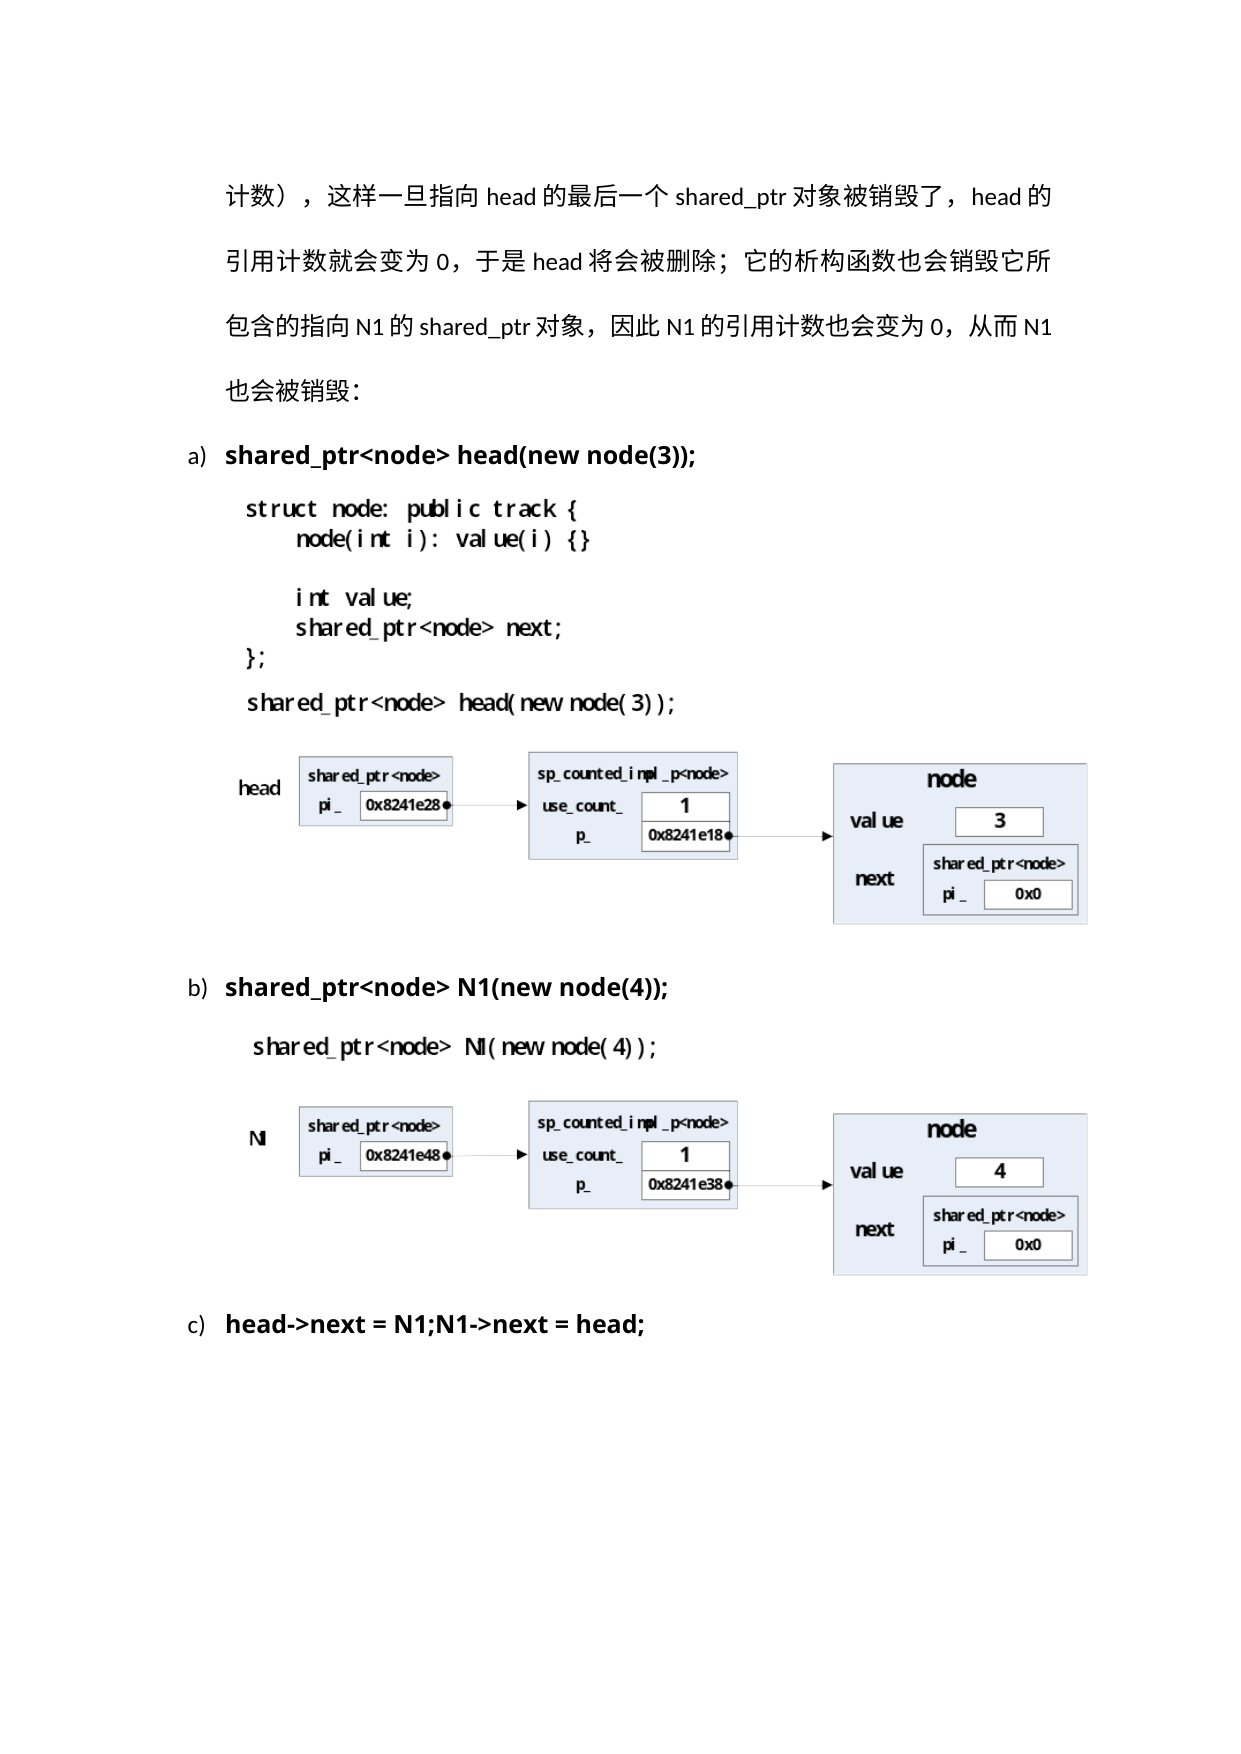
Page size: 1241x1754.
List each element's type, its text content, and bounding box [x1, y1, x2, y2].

list shared_ptr<node> N1(new node(4)); [187, 954, 1053, 1019]
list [187, 162, 1053, 422]
list shared_ptr<node> head(new node(3)); [187, 422, 1053, 487]
list head->next = N1;N1->next = head; [187, 1291, 1053, 1356]
